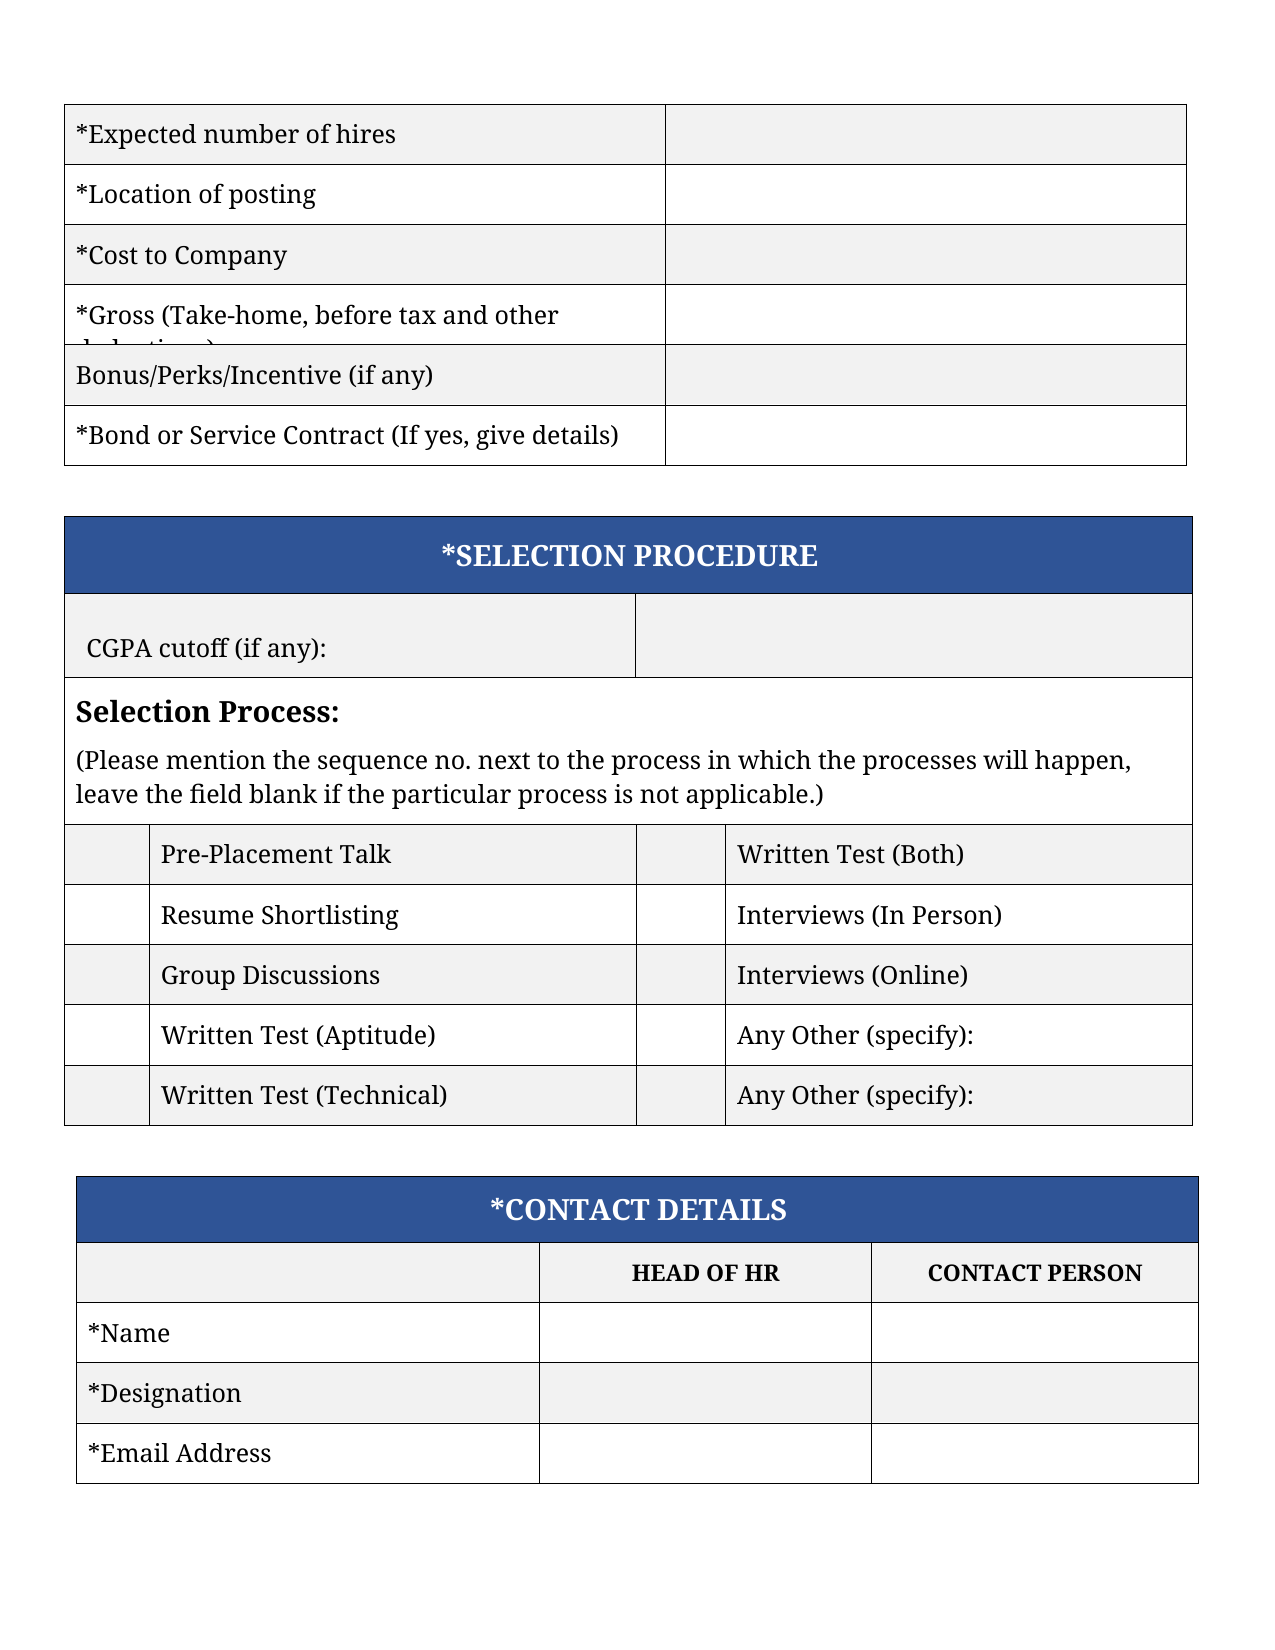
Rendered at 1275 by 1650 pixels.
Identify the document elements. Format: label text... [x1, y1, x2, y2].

table_cell [666, 165, 1186, 224]
table_cell [637, 1066, 725, 1125]
table_cell *Gross (Take-home, before tax and other deductions) [65, 285, 665, 344]
table_cell Written Test (Both) [726, 825, 1192, 884]
table_cell [636, 594, 1192, 677]
table_cell CONTACT PERSON [872, 1243, 1198, 1302]
table_header *CONTACT DETAILS [77, 1177, 1198, 1242]
table_cell Any Other (specify): [726, 1066, 1192, 1125]
table_cell [666, 345, 1186, 404]
table_cell Any Other (specify): [726, 1005, 1192, 1064]
table_cell [666, 406, 1186, 465]
table_header *SELECTION PROCEDURE [65, 517, 1192, 593]
table_cell *Name [77, 1303, 539, 1362]
table_cell *Bond or Service Contract (If yes, give details) [65, 406, 665, 465]
table_cell [65, 1005, 149, 1064]
table_cell Group Discussions [150, 945, 636, 1004]
table_cell Written Test (Aptitude) [150, 1005, 636, 1064]
table_cell CGPA cutoff (if any): [65, 594, 635, 677]
table_cell Pre-Placement Talk [150, 825, 636, 884]
table_cell HEAD OF HR [540, 1243, 871, 1302]
table_cell [65, 1066, 149, 1125]
table_cell Written Test (Technical) [150, 1066, 636, 1125]
table_cell Interviews (In Person) [726, 885, 1192, 944]
table_cell *Expected number of hires [65, 105, 665, 164]
table_cell [666, 105, 1186, 164]
table_cell *Location of posting [65, 165, 665, 224]
table_cell [872, 1303, 1198, 1362]
table_cell [540, 1303, 871, 1362]
table_cell [666, 285, 1186, 344]
table_cell Bonus/Perks/Incentive (if any) [65, 345, 665, 404]
table_cell [637, 825, 725, 884]
table_cell [637, 945, 725, 1004]
table_cell *Cost to Company [65, 225, 665, 284]
table_cell [77, 1243, 539, 1302]
table_cell Selection Process: (Please mention the sequence no. next to the process in which the processes will happen, leave the field blank if the particular process is not applicable.) [65, 678, 1192, 824]
table_cell [65, 945, 149, 1004]
table_cell [666, 225, 1186, 284]
table_cell [872, 1363, 1198, 1422]
table_cell Interviews (Online) [726, 945, 1192, 1004]
table_cell [65, 825, 149, 884]
table_cell *Email Address [77, 1424, 539, 1483]
table_cell [872, 1424, 1198, 1483]
table_cell [637, 885, 725, 944]
table_cell *Designation [77, 1363, 539, 1422]
table_cell [540, 1363, 871, 1422]
table_cell [540, 1424, 871, 1483]
table_cell [65, 885, 149, 944]
table_cell Resume Shortlisting [150, 885, 636, 944]
table_cell [637, 1005, 725, 1064]
